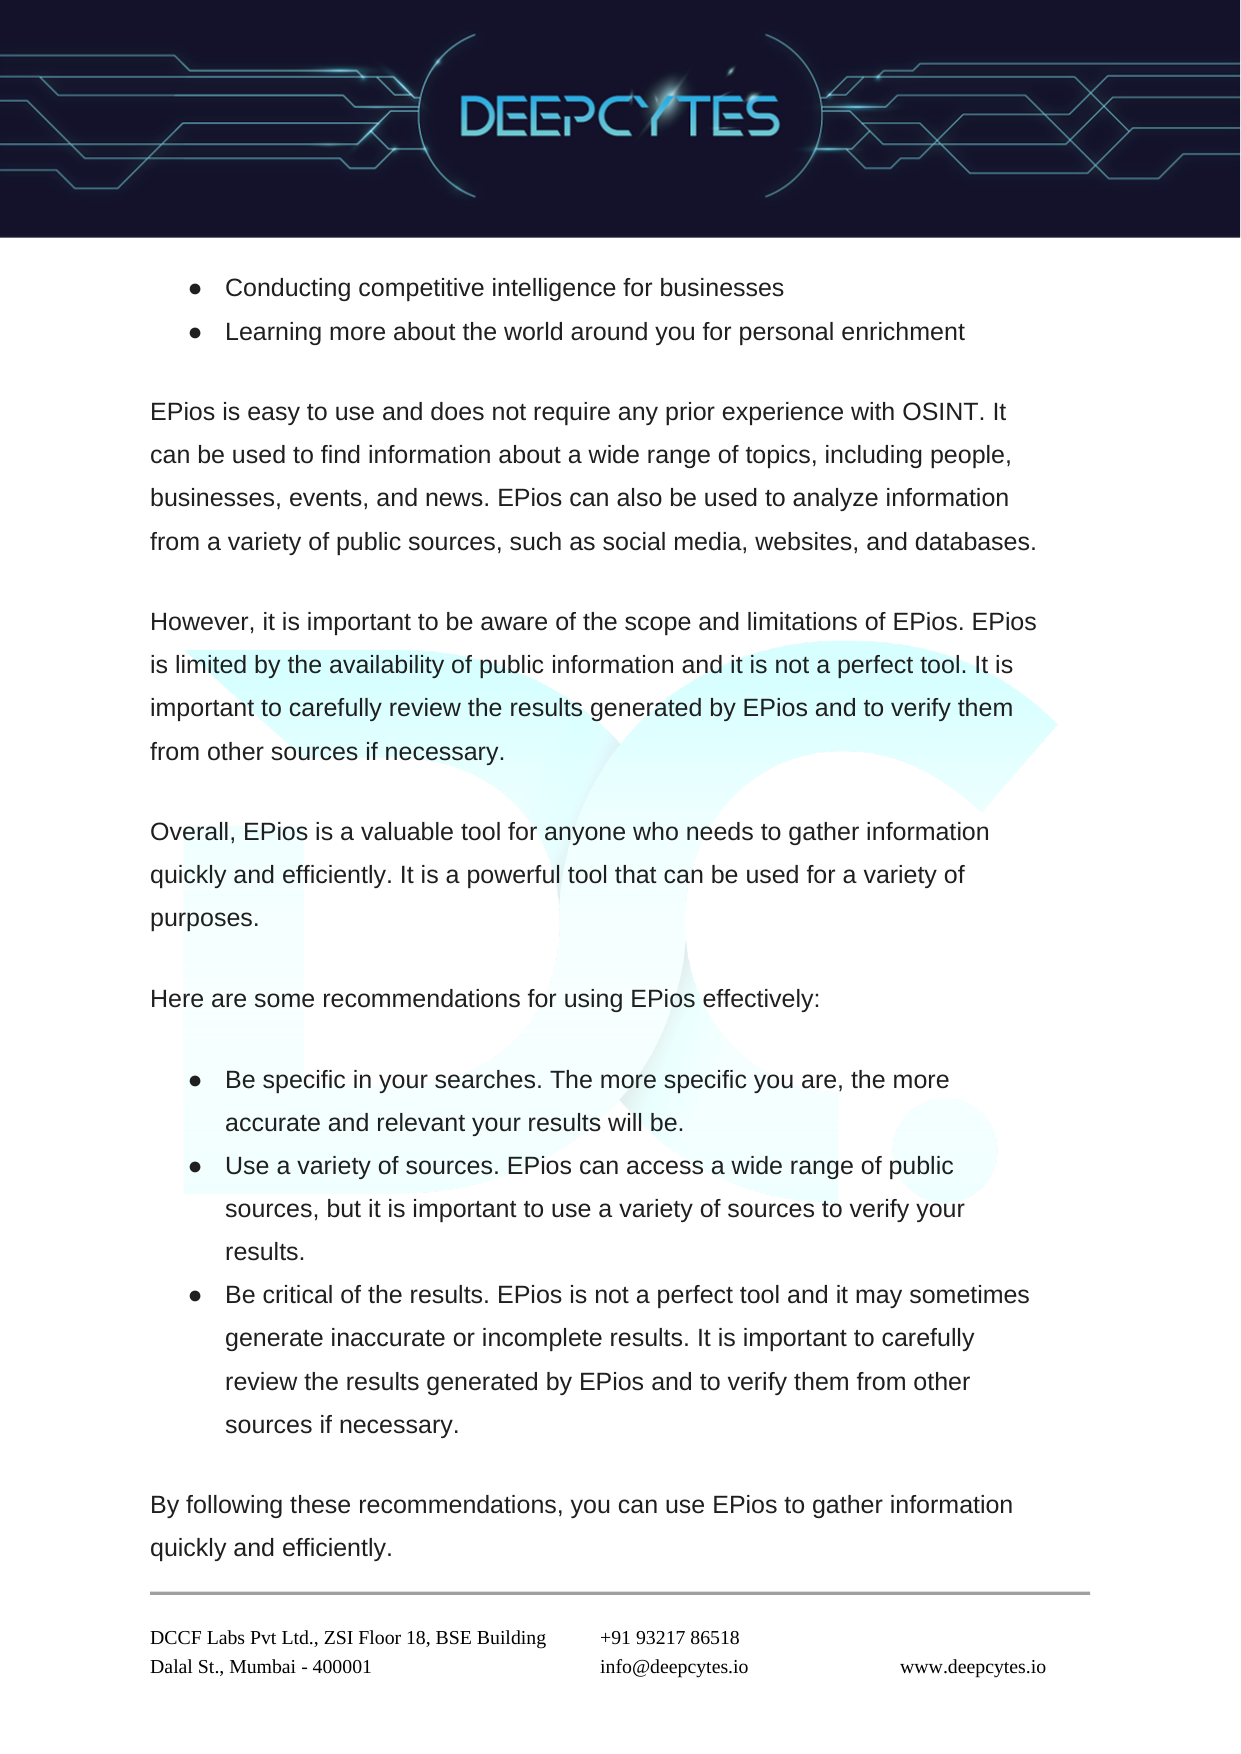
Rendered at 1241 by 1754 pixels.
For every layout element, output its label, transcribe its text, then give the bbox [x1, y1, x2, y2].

picture [0, 0, 1241, 238]
text However, it is important to be aware of the scope and limitations of EPios. EPios is limited by the availability of public information and it is not a perfect tool. It is important to carefully review the results generated by EPios and to verify them from other sources if necessary. [150, 607, 1053, 765]
text Here are some recommendations for using EPios effectively: [150, 984, 1053, 1013]
text Overall, EPios is a valuable tool for anyone who needs to gather information quickly and efficiently. It is a powerful tool that can be used for a variety of purposes. [150, 817, 1053, 932]
text EPios is easy to use and does not require any prior experience with OSINT. It can be used to find information about a wide range of topics, including people, businesses, events, and news. EPios can also be used to analyze information from a variety of public sources, such as social media, websites, and databases. [150, 397, 1053, 555]
text By following these recommendations, you can use EPios to gather information quickly and efficiently. [150, 1490, 1053, 1562]
list Use a variety of sources. EPios can access a wide range of public sources, but it is important to use a variety of sources to verify your results. [187, 1151, 1053, 1266]
list Be specific in your searches. The more specific you are, the more accurate and relevant your results will be. [187, 1065, 1053, 1137]
list Conducting competitive intelligence for businesses [187, 273, 1053, 302]
list Be critical of the results. EPios is not a perfect tool and it may sometimes generate inaccurate or incomplete results. It is important to carefully review the results generated by EPios and to verify them from other sources if necessary. [187, 1280, 1053, 1438]
list Learning more about the world around you for personal enrichment [187, 317, 1053, 345]
